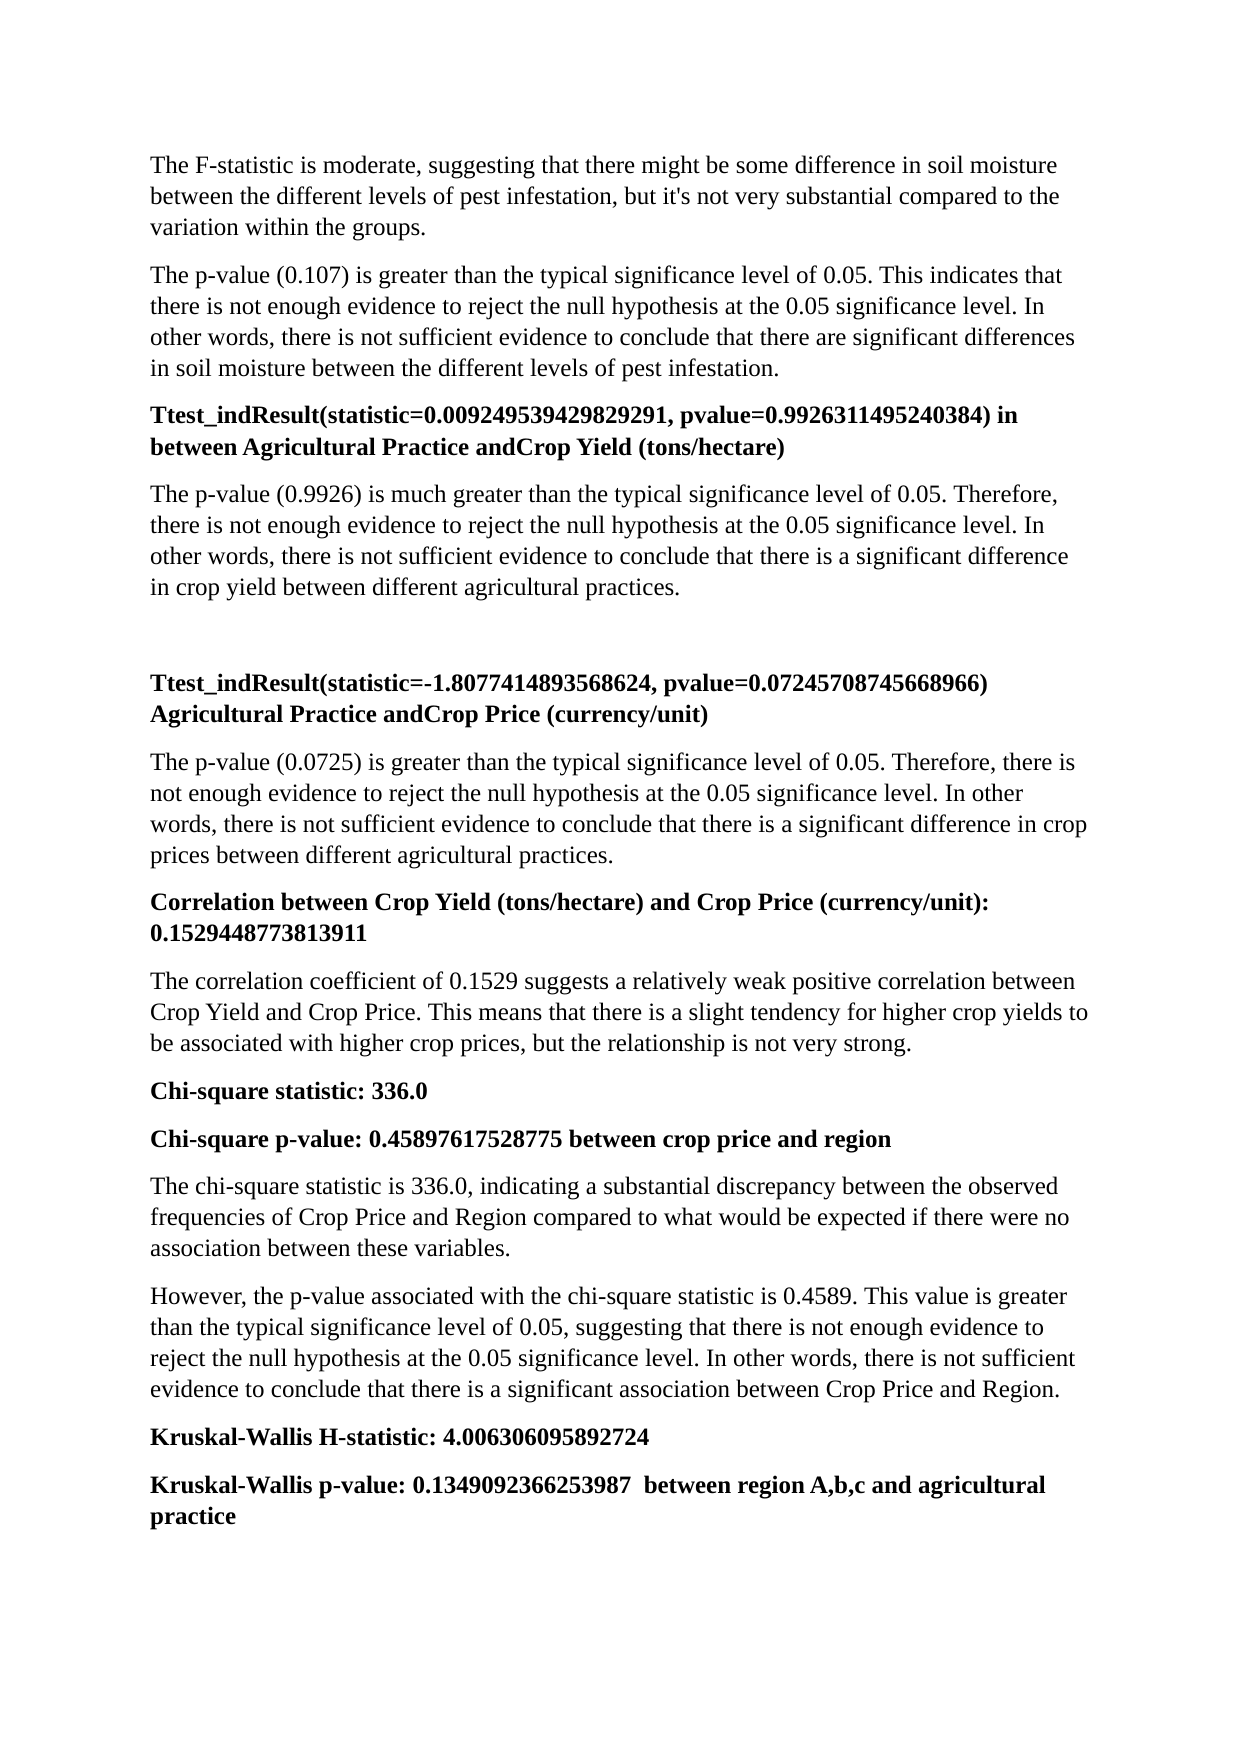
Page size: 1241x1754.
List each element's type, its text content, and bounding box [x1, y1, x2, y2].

text The chi-square statistic is 336.0, indicating a substantial discrepancy between the observed frequencies of Crop Price and Region compared to what would be expected if there were no association between these variables. [150, 1171, 1090, 1262]
text Kruskal-Wallis H-statistic: 4.006306095892724 [150, 1422, 1090, 1451]
text Kruskal-Wallis p-value: 0.1349092366253987 between region A,b,c and agricultural practice [150, 1470, 1090, 1529]
text Correlation between Crop Yield (tons/hectare) and Crop Price (currency/unit): 0.1529448773813911 [150, 887, 1090, 947]
text The p-value (0.9926) is much greater than the typical significance level of 0.05. Therefore, there is not enough evidence to reject the null hypothesis at the 0.05 significance level. In other words, there is not sufficient evidence to conclude that there is a significant difference in crop yield between different agricultural practices. [150, 479, 1090, 601]
text Chi-square statistic: 336.0 [150, 1076, 1090, 1105]
text The p-value (0.0725) is greater than the typical significance level of 0.05. Therefore, there is not enough evidence to reject the null hypothesis at the 0.05 significance level. In other words, there is not sufficient evidence to conclude that there is a significant difference in crop prices between different agricultural practices. [150, 747, 1090, 868]
text The p-value (0.107) is greater than the typical significance level of 0.05. This indicates that there is not enough evidence to reject the null hypothesis at the 0.05 significance level. In other words, there is not sufficient evidence to conclude that there are significant differences in soil moisture between the different levels of pest infestation. [150, 260, 1090, 382]
text However, the p-value associated with the chi-square statistic is 0.4589. This value is greater than the typical significance level of 0.05, suggesting that there is not enough evidence to reject the null hypothesis at the 0.05 significance level. In other words, there is not sufficient evidence to conclude that there is a significant association between Crop Price and Region. [150, 1281, 1090, 1403]
text Ttest_indResult(statistic=0.009249539429829291, pvalue=0.9926311495240384) in between Agricultural Practice andCrop Yield (tons/hectare) [150, 401, 1090, 460]
text The correlation coefficient of 0.1529 suggests a relatively weak positive correlation between Crop Yield and Crop Price. This means that there is a slight tendency for higher crop yields to be associated with higher crop prices, but the relationship is not very strong. [150, 966, 1090, 1057]
text Chi-square p-value: 0.45897617528775 between crop price and region [150, 1124, 1090, 1152]
text The F-statistic is moderate, suggesting that there might be some difference in soil moisture between the different levels of pest infestation, but it's not very substantial compared to the variation within the groups. [150, 150, 1090, 241]
text Ttest_indResult(statistic=-1.8077414893568624, pvalue=0.07245708745668966) Agricultural Practice andCrop Price (currency/unit) [150, 668, 1090, 728]
